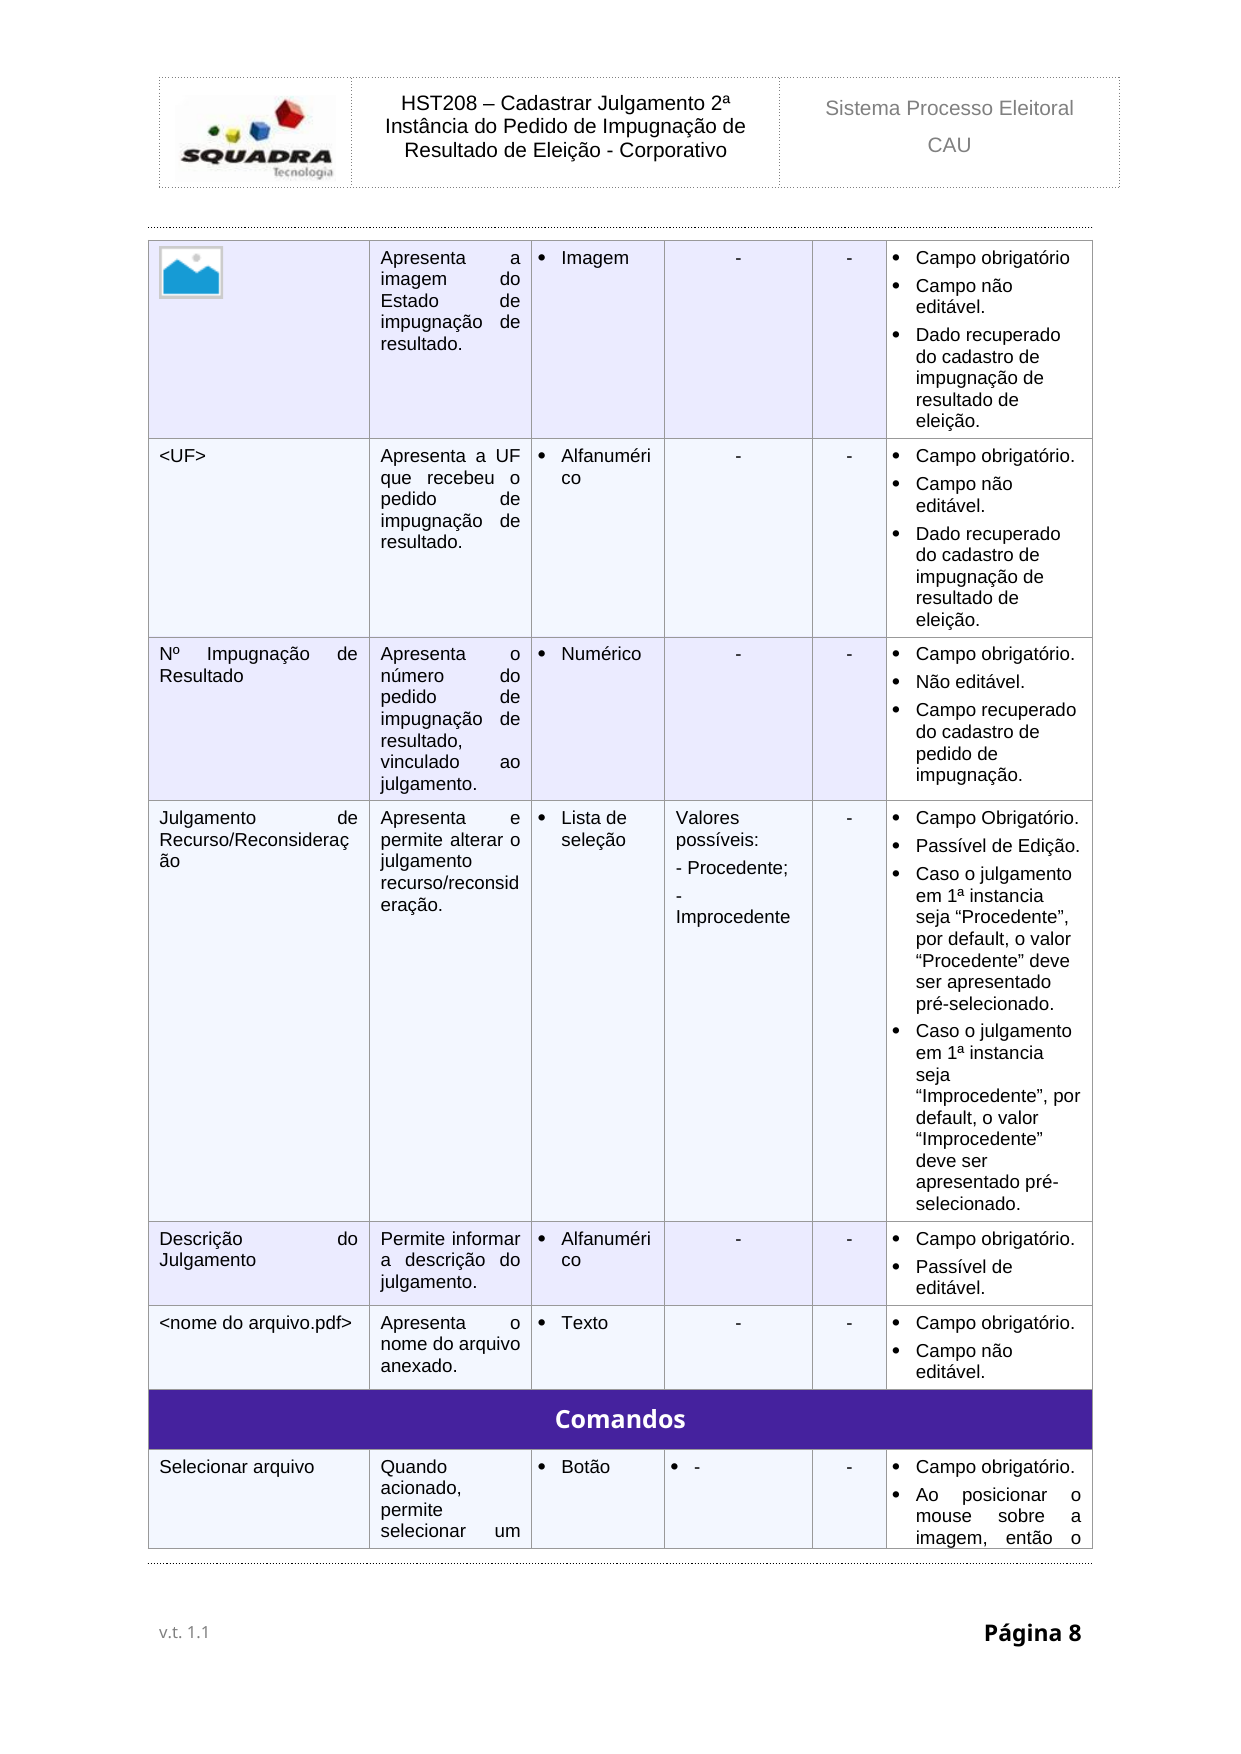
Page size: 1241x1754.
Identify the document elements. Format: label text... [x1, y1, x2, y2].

table_cell - [813, 1450, 886, 1548]
table_cell Alfanumérico [532, 1222, 664, 1305]
table_cell <nome do arquivo.pdf> [149, 1306, 369, 1389]
table_cell Apresenta o nome do arquivo anexado. [370, 1306, 531, 1389]
table_cell Campo obrigatório. Campo não editável. [887, 1306, 1092, 1389]
table_cell - [665, 1222, 812, 1305]
table_cell Campo obrigatório Campo não editável. Dado recuperado do cadastro de impugnação de resultado de eleição. [887, 241, 1092, 438]
table_cell - [665, 1306, 812, 1389]
table_cell <UF> [149, 439, 369, 636]
table_cell Texto [532, 1306, 664, 1389]
table_cell - [813, 638, 886, 800]
table_cell Imagem [532, 241, 664, 438]
table_cell Nº Impugnação de Resultado [149, 638, 369, 800]
table_cell Campo obrigatório. Ao posicionar o mouse sobre a imagem, então o sistema apresenta a mensagem de Hint “Selecionar arquivo”. [887, 1450, 1092, 1548]
table_cell Quando acionado, permite selecionar um arquivo externo. [370, 1450, 531, 1548]
table_cell - [665, 241, 812, 438]
picture [159, 246, 224, 299]
table_cell Lista de seleção [532, 801, 664, 1221]
table_cell - [813, 801, 886, 1221]
table_cell Campo obrigatório. Campo não editável. Dado recuperado do cadastro de impugnação de resultado de eleição. [887, 439, 1092, 636]
table_cell - [813, 439, 886, 636]
table_cell Campo Obrigatório. Passível de Edição. Caso o julgamento em 1ª instancia seja “Procedente”, por default, o valor “Procedente” deve ser apresentado pré-selecionado. Caso o julgamento em 1ª instancia seja “Improcedente”, por default, o valor “Improcedente” deve ser apresentado pré-selecionado. [887, 801, 1092, 1221]
table_cell - [665, 1450, 812, 1548]
table_cell Alfanumérico [532, 439, 664, 636]
table_cell Apresenta a imagem do Estado de impugnação de resultado. [370, 241, 531, 438]
table_cell Apresenta e permite alterar o julgamento recurso/reconsideração. [370, 801, 531, 1221]
table_cell Selecionar arquivo [149, 1450, 369, 1548]
table_cell Descrição do Julgamento [149, 1222, 369, 1305]
table_cell Julgamento de Recurso/Reconsideração [149, 801, 369, 1221]
table_cell Apresenta a UF que recebeu o pedido de impugnação de resultado. [370, 439, 531, 636]
table_cell Campo obrigatório. Não editável. Campo recuperado do cadastro de pedido de impugnação. [887, 638, 1092, 800]
table_cell [149, 241, 369, 438]
table_cell Apresenta o número do pedido de impugnação de resultado, vinculado ao julgamento. [370, 638, 531, 800]
table_cell Valores possíveis: - Procedente; - Improcedente [665, 801, 812, 1221]
table_cell - [665, 638, 812, 800]
table_cell Numérico [532, 638, 664, 800]
picture [175, 95, 336, 182]
table_cell - [665, 439, 812, 636]
table_cell Botão [532, 1450, 664, 1548]
table_cell - [813, 1306, 886, 1389]
table_cell Permite informar a descrição do julgamento. [370, 1222, 531, 1305]
table_cell Comandos [149, 1390, 1092, 1449]
table_cell Campo obrigatório. Passível de editável. [887, 1222, 1092, 1305]
table_cell - [813, 241, 886, 438]
table_cell - [813, 1222, 886, 1305]
